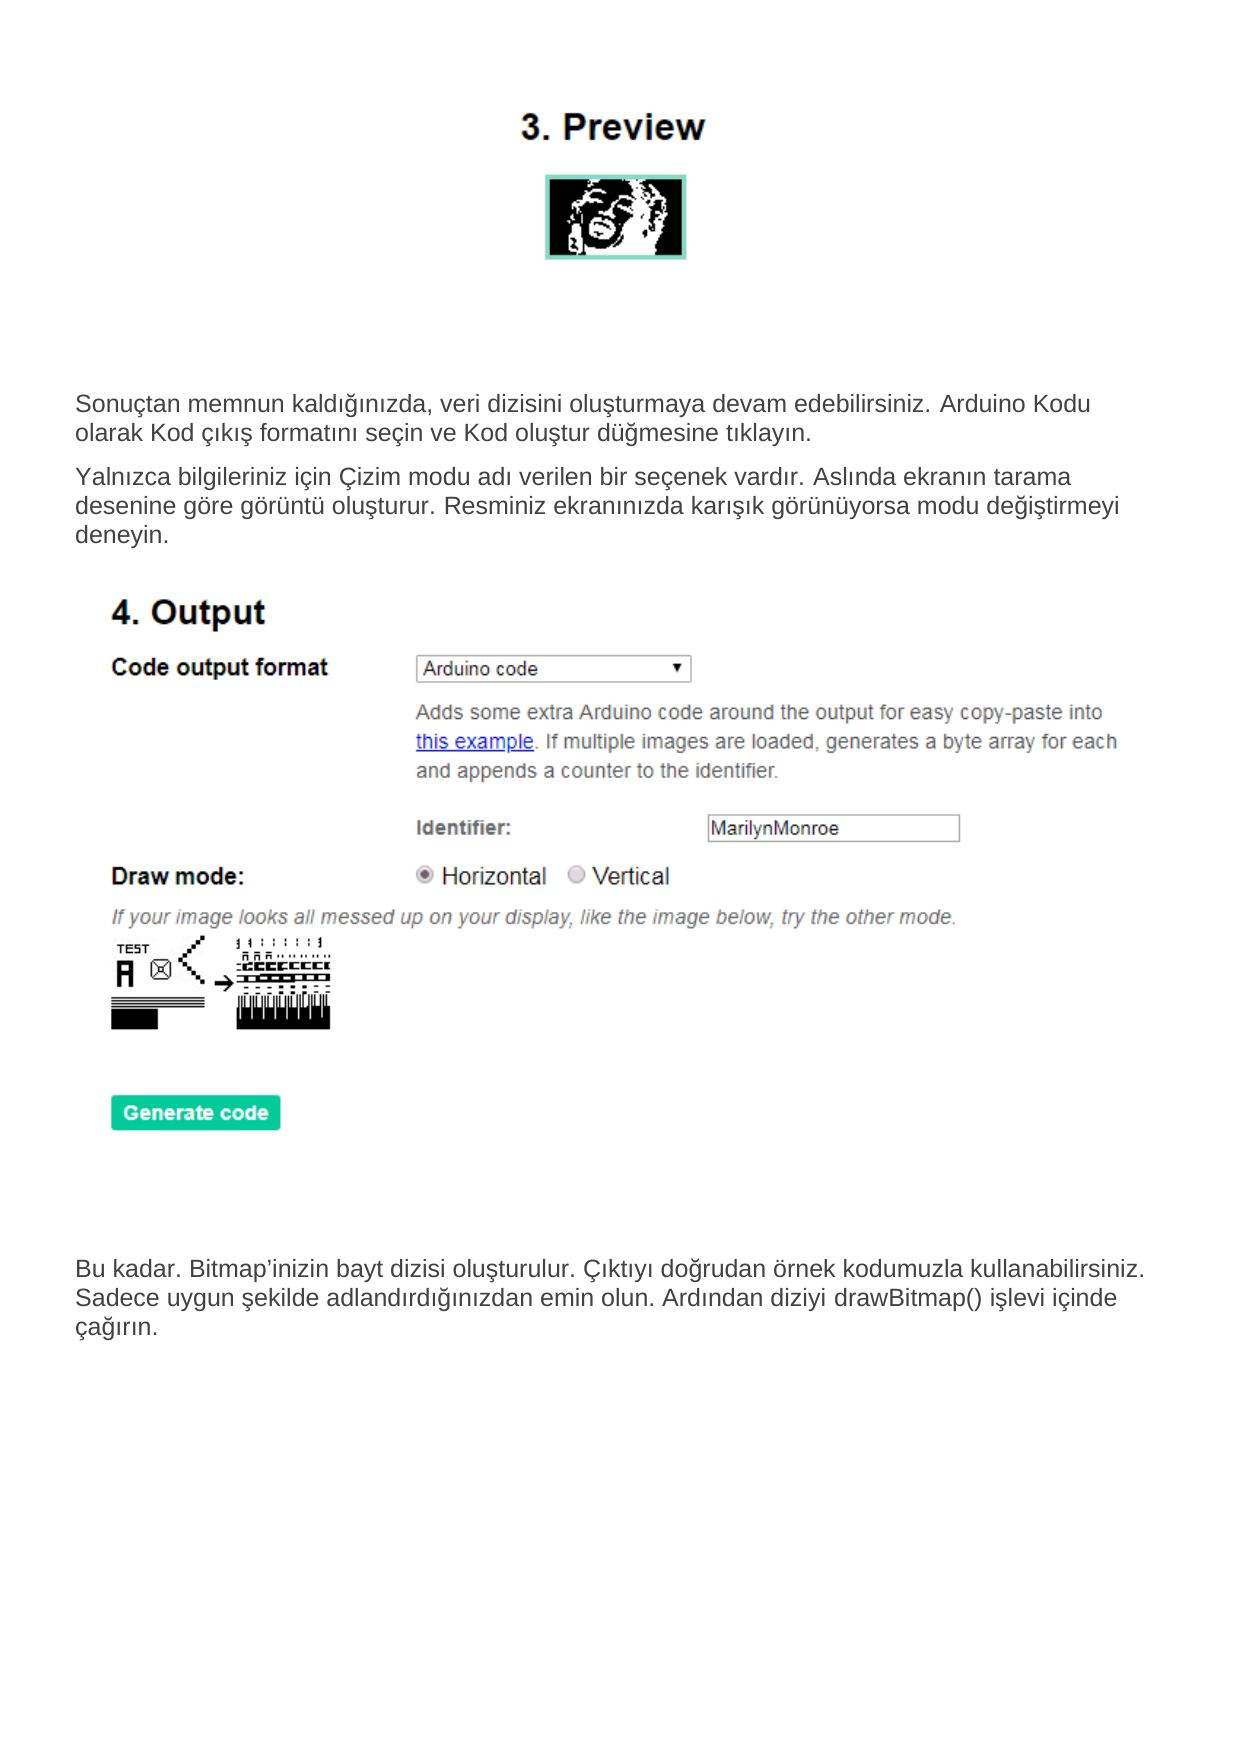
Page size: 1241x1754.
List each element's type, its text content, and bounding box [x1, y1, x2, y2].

picture [75, 563, 1166, 1167]
picture [481, 75, 759, 301]
text Bu kadar. Bitmap’inizin bayt dizisi oluşturulur. Çıktıyı doğrudan örnek kodumuzla kullanabilirsiniz. Sadece uygun şekilde adlandırdığınızdan emin olun. Ardından diziyi drawBitmap() işlevi içinde çağırın. [75, 1254, 1165, 1341]
text Sonuçtan memnun kaldığınızda, veri dizisini oluşturmaya devam edebilirsiniz. Arduino Kodu olarak Kod çıkış formatını seçin ve Kod oluştur düğmesine tıklayın. [75, 389, 1165, 446]
text Yalnızca bilgileriniz için Çizim modu adı verilen bir seçenek vardır. Aslında ekranın tarama desenine göre görüntü oluşturur. Resminiz ekranınızda karışık görünüyorsa modu değiştirmeyi deneyin. [75, 462, 1165, 548]
